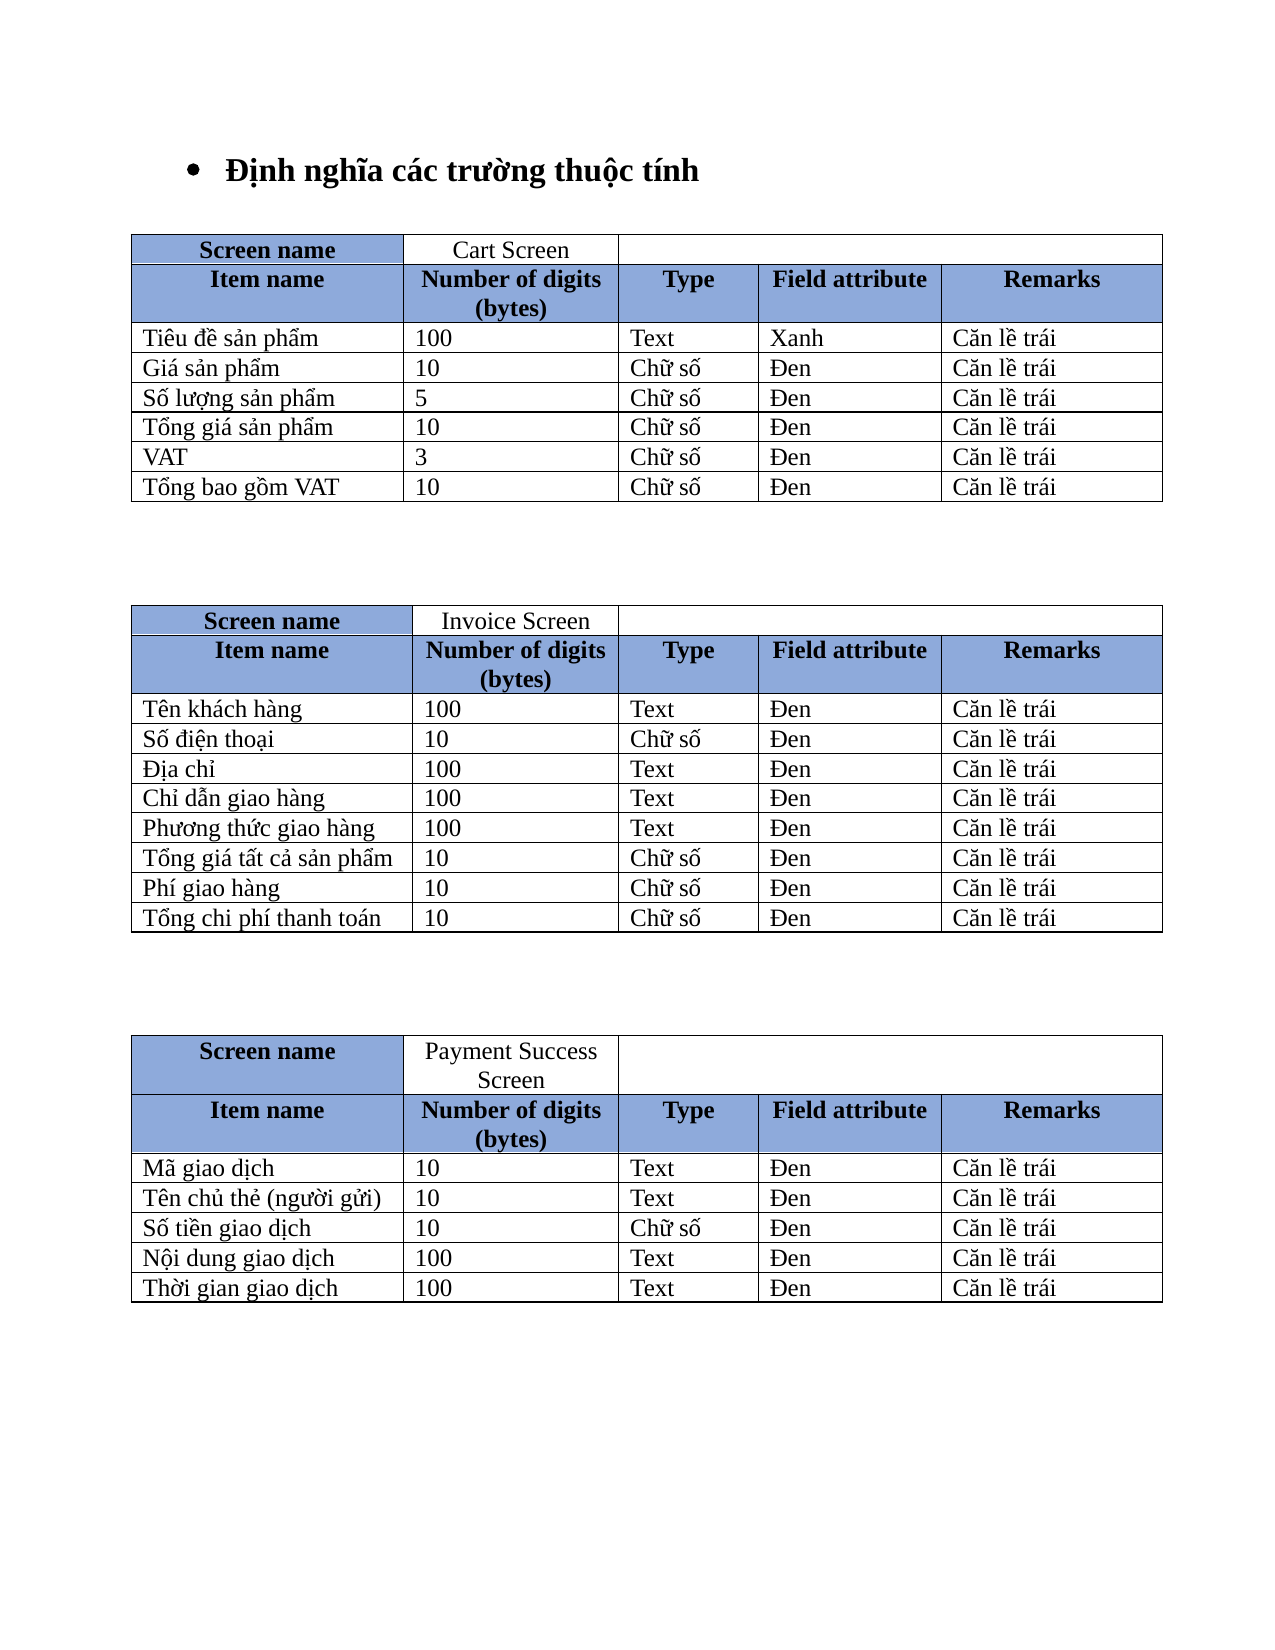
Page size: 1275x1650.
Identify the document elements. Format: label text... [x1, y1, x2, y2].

table_cell Đen [759, 1243, 941, 1272]
table_cell Địa chỉ [132, 754, 412, 782]
table_header Payment Success Screen [404, 1036, 618, 1094]
table_header Screen name [132, 235, 403, 263]
table_cell Căn lề trái [942, 1273, 1162, 1301]
table_cell 100 [413, 813, 618, 842]
table_cell Tên khách hàng [132, 694, 412, 723]
table_cell Remarks [942, 1095, 1162, 1152]
table_cell Đen [759, 1273, 941, 1301]
table_cell Tên chủ thẻ (người gửi) [132, 1183, 403, 1212]
table_cell 100 [404, 1273, 618, 1301]
table_cell Căn lề trái [942, 903, 1162, 931]
table_cell Nội dung giao dịch [132, 1243, 403, 1272]
table_cell 5 [404, 383, 618, 411]
table_cell Item name [132, 265, 403, 322]
table_cell Phí giao hàng [132, 873, 412, 902]
table_cell Chữ số [619, 724, 758, 753]
table_cell Text [619, 323, 758, 352]
table_header [619, 1036, 1162, 1094]
table_cell Đen [759, 843, 941, 872]
table_cell Type [619, 1095, 758, 1152]
table_cell Đen [759, 694, 941, 723]
table_header [619, 606, 1162, 634]
table_cell Chữ số [619, 843, 758, 872]
table_cell 10 [413, 724, 618, 753]
table_header Invoice Screen [413, 606, 618, 634]
table_header Screen name [132, 1036, 403, 1094]
table_cell Remarks [942, 265, 1162, 322]
table_cell 10 [413, 843, 618, 872]
table_cell 10 [413, 903, 618, 931]
table_cell Đen [759, 1213, 941, 1242]
table_cell 10 [404, 472, 618, 501]
table_cell Căn lề trái [942, 694, 1162, 723]
table_cell Tổng chi phí thanh toán [132, 903, 412, 931]
table_cell Item name [132, 636, 412, 693]
table_cell 10 [404, 1183, 618, 1212]
table_cell Căn lề trái [942, 843, 1162, 872]
table_cell Căn lề trái [942, 754, 1162, 782]
table_cell 10 [404, 1154, 618, 1182]
table_cell Text [619, 1183, 758, 1212]
table_cell Item name [132, 1095, 403, 1152]
table_cell Chữ số [619, 873, 758, 902]
table_cell Field attribute [759, 636, 941, 693]
table_cell Đen [759, 903, 941, 931]
table_cell Field attribute [759, 265, 941, 322]
table_cell Type [619, 265, 758, 322]
table_cell 10 [404, 353, 618, 382]
table_cell 100 [404, 323, 618, 352]
table_cell Căn lề trái [942, 413, 1162, 441]
table_cell Căn lề trái [942, 1183, 1162, 1212]
table_cell Chữ số [619, 903, 758, 931]
table_cell Mã giao dịch [132, 1154, 403, 1182]
table_cell Căn lề trái [942, 1243, 1162, 1272]
table_cell Số điện thoại [132, 724, 412, 753]
table_cell Tổng bao gồm VAT [132, 472, 403, 501]
table_cell Chỉ dẫn giao hàng [132, 784, 412, 812]
table_cell Đen [759, 754, 941, 782]
table_cell Chữ số [619, 442, 758, 471]
table_cell Đen [759, 353, 941, 382]
table_cell Tổng giá tất cả sản phẩm [132, 843, 412, 872]
table_cell Căn lề trái [942, 353, 1162, 382]
table_cell Đen [759, 472, 941, 501]
table_cell Căn lề trái [942, 813, 1162, 842]
table_cell Phương thức giao hàng [132, 813, 412, 842]
table_cell Căn lề trái [942, 383, 1162, 411]
table_cell Text [619, 813, 758, 842]
table_cell Text [619, 754, 758, 782]
table_cell Number of digits (bytes) [404, 265, 618, 322]
table_cell Chữ số [619, 413, 758, 441]
table_cell 100 [404, 1243, 618, 1272]
table_cell Đen [759, 724, 941, 753]
table_cell Number of digits (bytes) [413, 636, 618, 693]
table_cell Chữ số [619, 353, 758, 382]
list Định nghĩa các trường thuộc tính [187, 150, 1125, 188]
table_cell 100 [413, 784, 618, 812]
table_cell Field attribute [759, 1095, 941, 1152]
table_cell 3 [404, 442, 618, 471]
table_cell Text [619, 1243, 758, 1272]
table_cell Căn lề trái [942, 724, 1162, 753]
table_cell 10 [404, 1213, 618, 1242]
table_cell Thời gian giao dịch [132, 1273, 403, 1301]
table_cell Đen [759, 442, 941, 471]
table_cell Text [619, 694, 758, 723]
table_cell Remarks [942, 636, 1162, 693]
table_cell Text [619, 784, 758, 812]
table_cell VAT [132, 442, 403, 471]
table_header Screen name [132, 606, 412, 634]
table_cell Căn lề trái [942, 323, 1162, 352]
table_cell Chữ số [619, 383, 758, 411]
table_cell Chữ số [619, 472, 758, 501]
table_cell 10 [413, 873, 618, 902]
table_cell Text [619, 1273, 758, 1301]
table_cell Number of digits (bytes) [404, 1095, 618, 1152]
table_cell Đen [759, 1183, 941, 1212]
table_cell Text [619, 1154, 758, 1182]
table_cell Giá sản phẩm [132, 353, 403, 382]
table_cell Căn lề trái [942, 784, 1162, 812]
table_cell Căn lề trái [942, 472, 1162, 501]
table_cell 100 [413, 694, 618, 723]
table_cell Đen [759, 413, 941, 441]
table_cell Căn lề trái [942, 873, 1162, 902]
table_cell Đen [759, 383, 941, 411]
table_cell Đen [759, 784, 941, 812]
table_cell Căn lề trái [942, 442, 1162, 471]
table_header [619, 235, 1162, 263]
table_cell 10 [404, 413, 618, 441]
table_cell Đen [759, 1154, 941, 1182]
table_cell Đen [759, 813, 941, 842]
table_cell Đen [759, 873, 941, 902]
table_cell Số lượng sản phẩm [132, 383, 403, 411]
table_header Cart Screen [404, 235, 618, 263]
table_cell Tiêu đề sản phẩm [132, 323, 403, 352]
table_cell Type [619, 636, 758, 693]
table_cell Số tiền giao dịch [132, 1213, 403, 1242]
table_cell Căn lề trái [942, 1213, 1162, 1242]
table_cell Tổng giá sản phẩm [132, 413, 403, 441]
table_cell Chữ số [619, 1213, 758, 1242]
table_cell Xanh [759, 323, 941, 352]
table_cell Căn lề trái [942, 1154, 1162, 1182]
table_cell 100 [413, 754, 618, 782]
